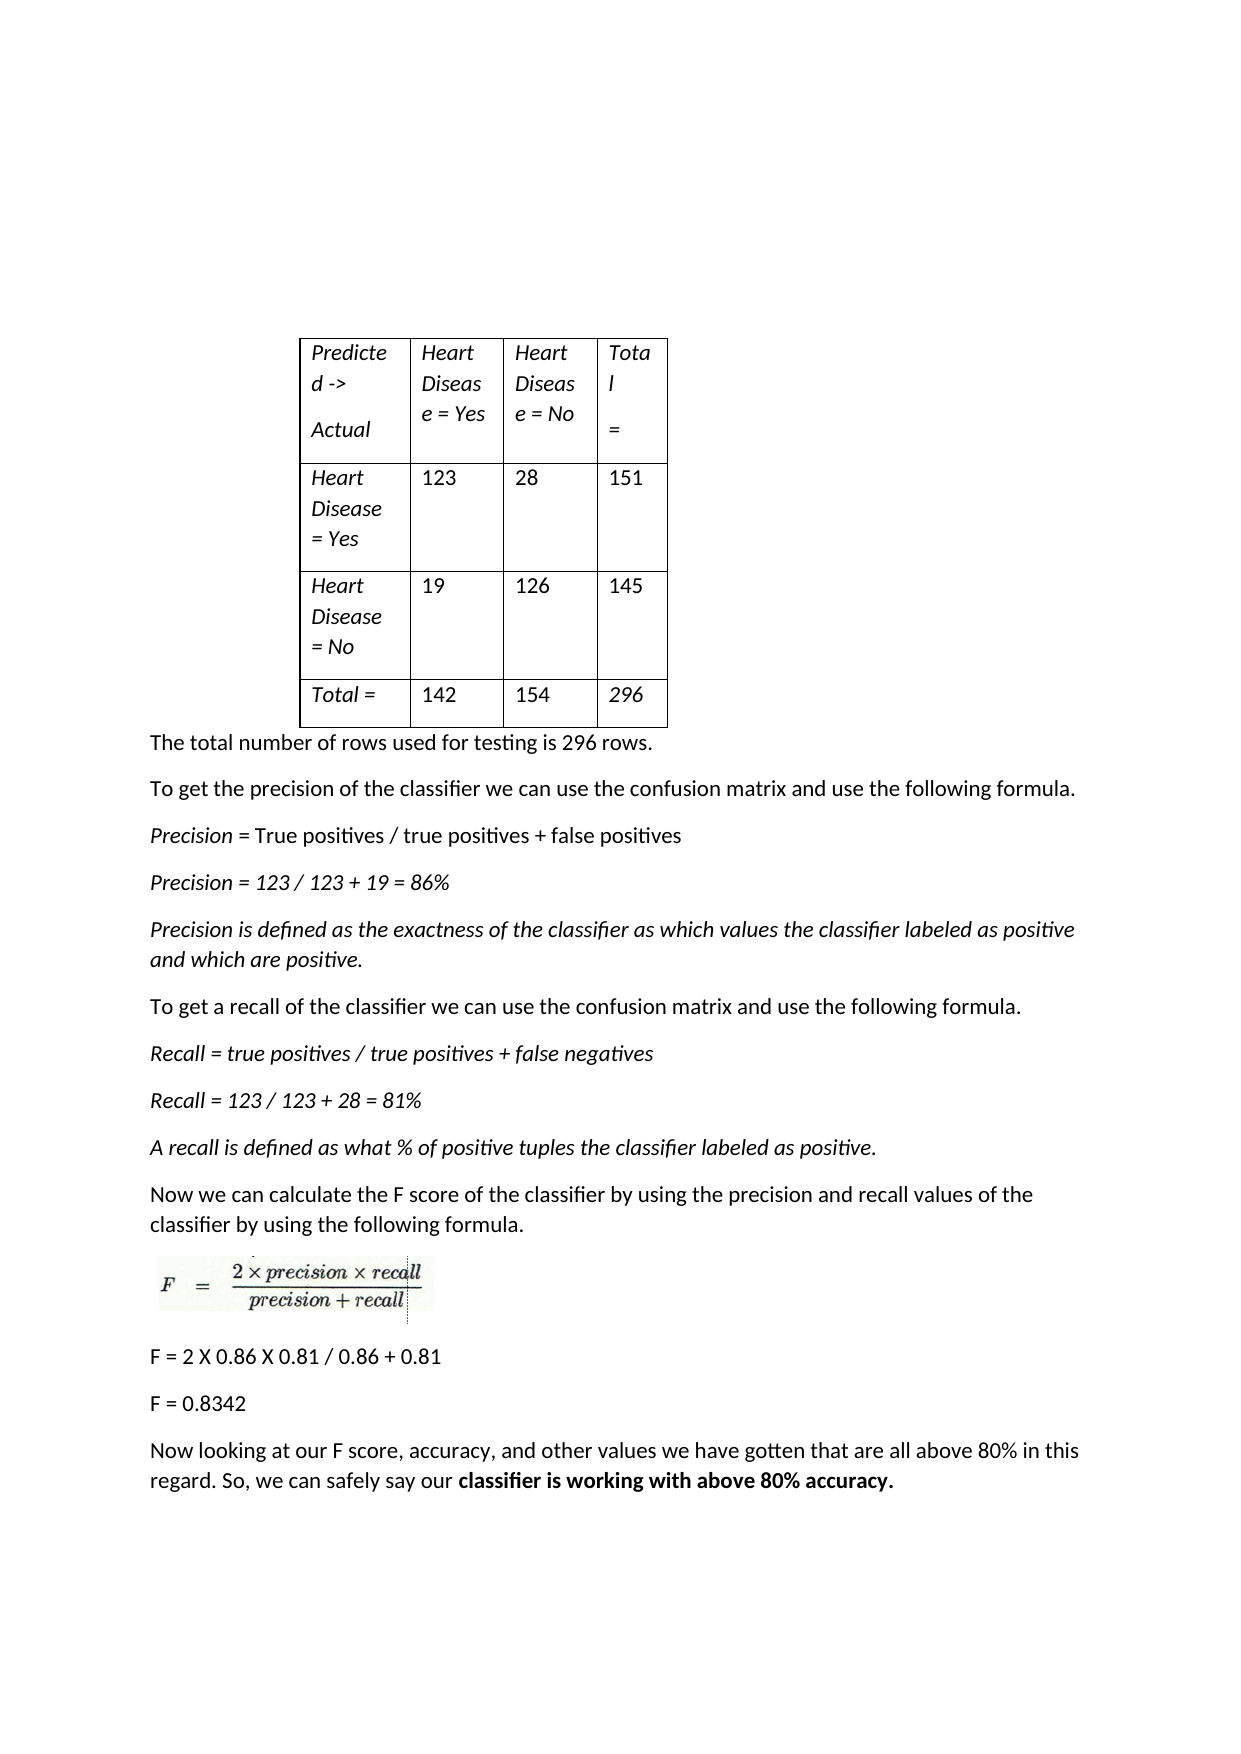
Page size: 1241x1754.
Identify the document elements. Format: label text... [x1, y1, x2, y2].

table_cell 142 [411, 680, 503, 727]
text A recall is defined as what % of positive tuples the classifier labeled as positive. [150, 1133, 1090, 1161]
text Now we can calculate the F score of the classifier by using the precision and recall values of the classifier by using the following formula. [150, 1180, 1090, 1238]
table_cell 28 [504, 464, 597, 571]
table_cell 145 [598, 572, 667, 679]
text Precision is defined as the exactness of the classifier as which values the classifier labeled as positive and which are positive. [150, 915, 1090, 973]
text Precision = 123 / 123 + 19 = 86% [150, 868, 1090, 896]
text F = 0.8342 [150, 1389, 1090, 1417]
table_cell 123 [411, 464, 503, 571]
table_cell Heart Disease = Yes [301, 464, 410, 571]
table_cell 19 [411, 572, 503, 679]
table_header Total = [598, 339, 667, 462]
text The total number of rows used for testing is 296 rows. [150, 728, 1090, 756]
table_header Predicted -> Actual [301, 339, 410, 462]
text Recall = true positives / true positives + false negatives [150, 1039, 1090, 1067]
table_header Heart Disease = No [504, 339, 597, 462]
table_cell 151 [598, 464, 667, 571]
table_cell 126 [504, 572, 597, 679]
table_cell Heart Disease = No [301, 572, 410, 679]
text To get the precision of the classifier we can use the confusion matrix and use the following formula. [150, 774, 1090, 803]
table_cell 296 [598, 680, 667, 727]
text Recall = 123 / 123 + 28 = 81% [150, 1086, 1090, 1114]
text To get a recall of the classifier we can use the confusion matrix and use the following formula. [150, 992, 1090, 1020]
text F = 2 X 0.86 X 0.81 / 0.86 + 0.81 [150, 1342, 1090, 1370]
table_cell 154 [504, 680, 597, 727]
table_cell Total = [301, 680, 410, 727]
text Now looking at our F score, accuracy, and other values we have gotten that are all above 80% in this regard. So, we can safely say our classifier is working with above 80% accuracy. [150, 1436, 1090, 1494]
table_header Heart Disease = Yes [411, 339, 503, 462]
text Precision = True positives / true positives + false positives [150, 821, 1090, 849]
picture [150, 1256, 435, 1324]
